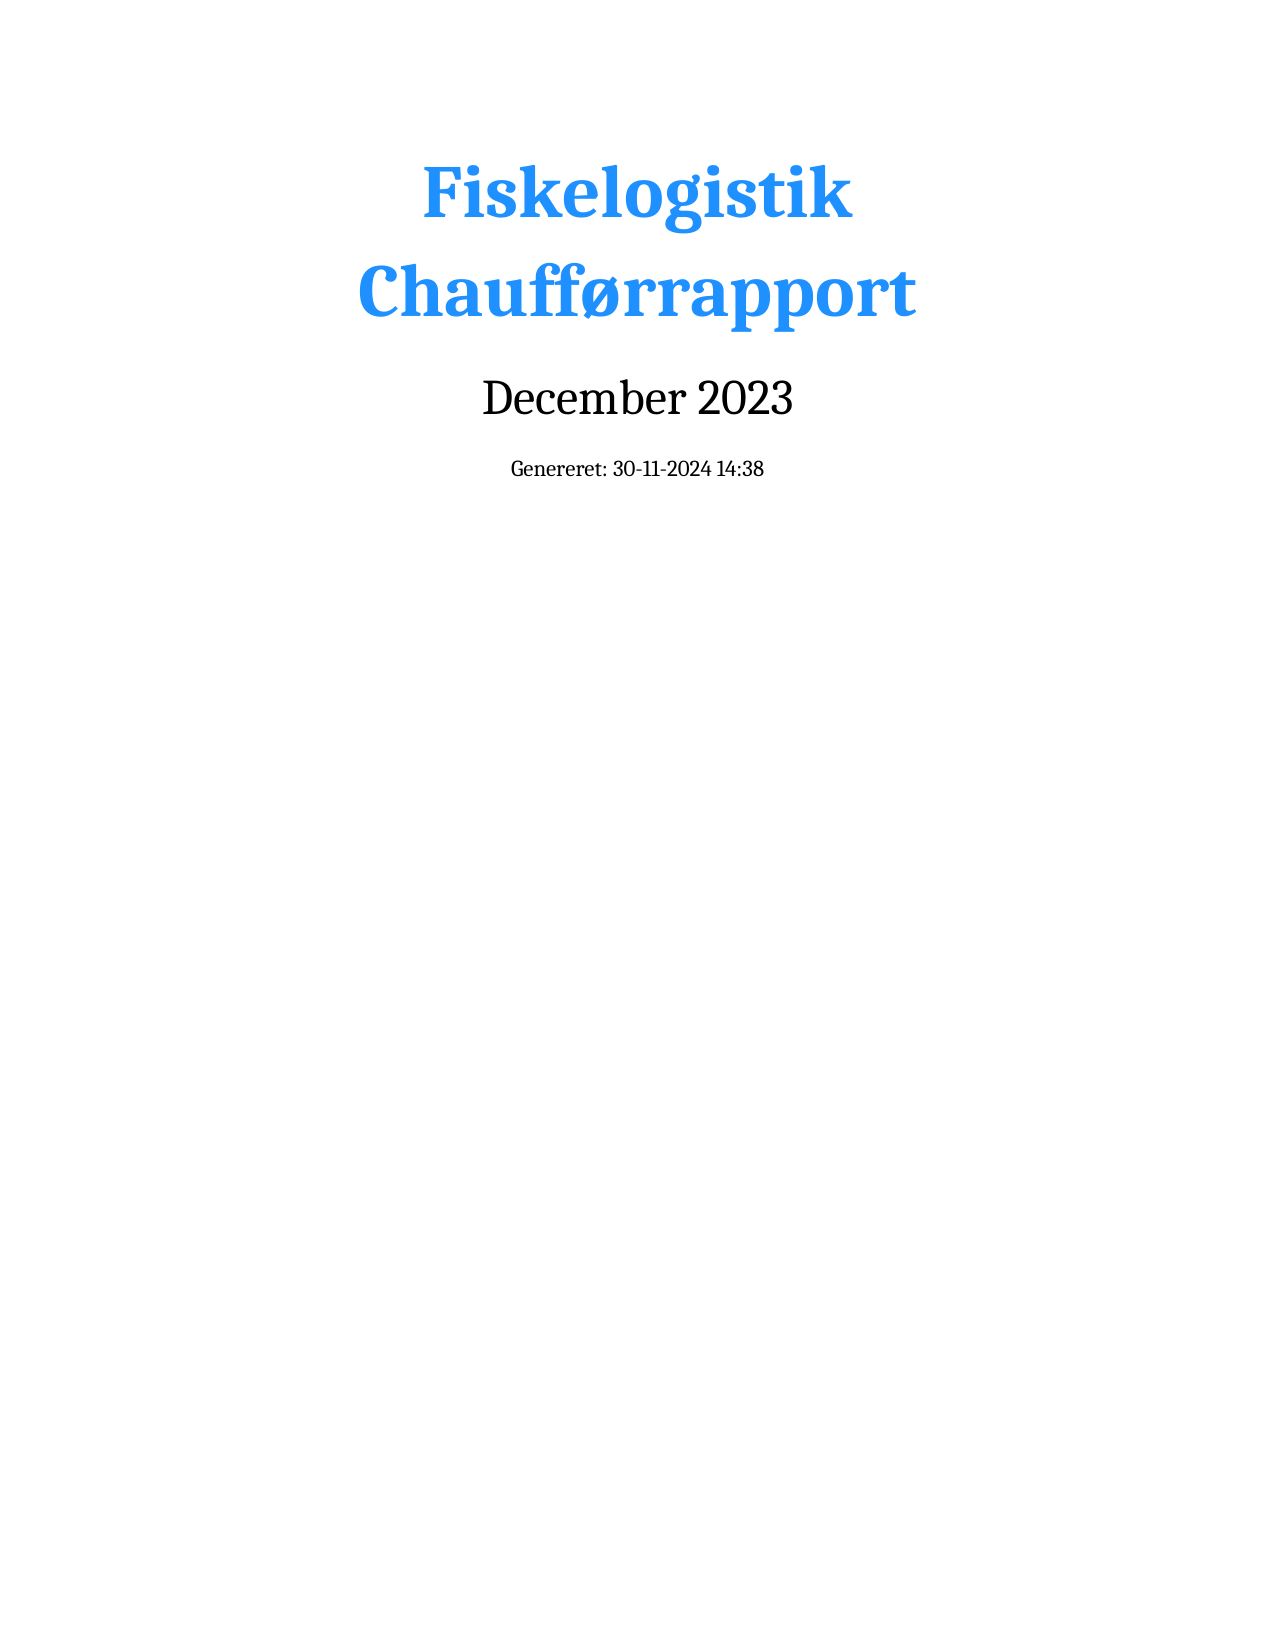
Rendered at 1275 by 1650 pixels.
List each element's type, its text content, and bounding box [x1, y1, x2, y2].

text Genereret: 30-11-2024 14:38 [187, 456, 1087, 482]
text Fiskelogistik Chaufførrapport [187, 150, 1087, 335]
text December 2023 [187, 369, 1087, 427]
